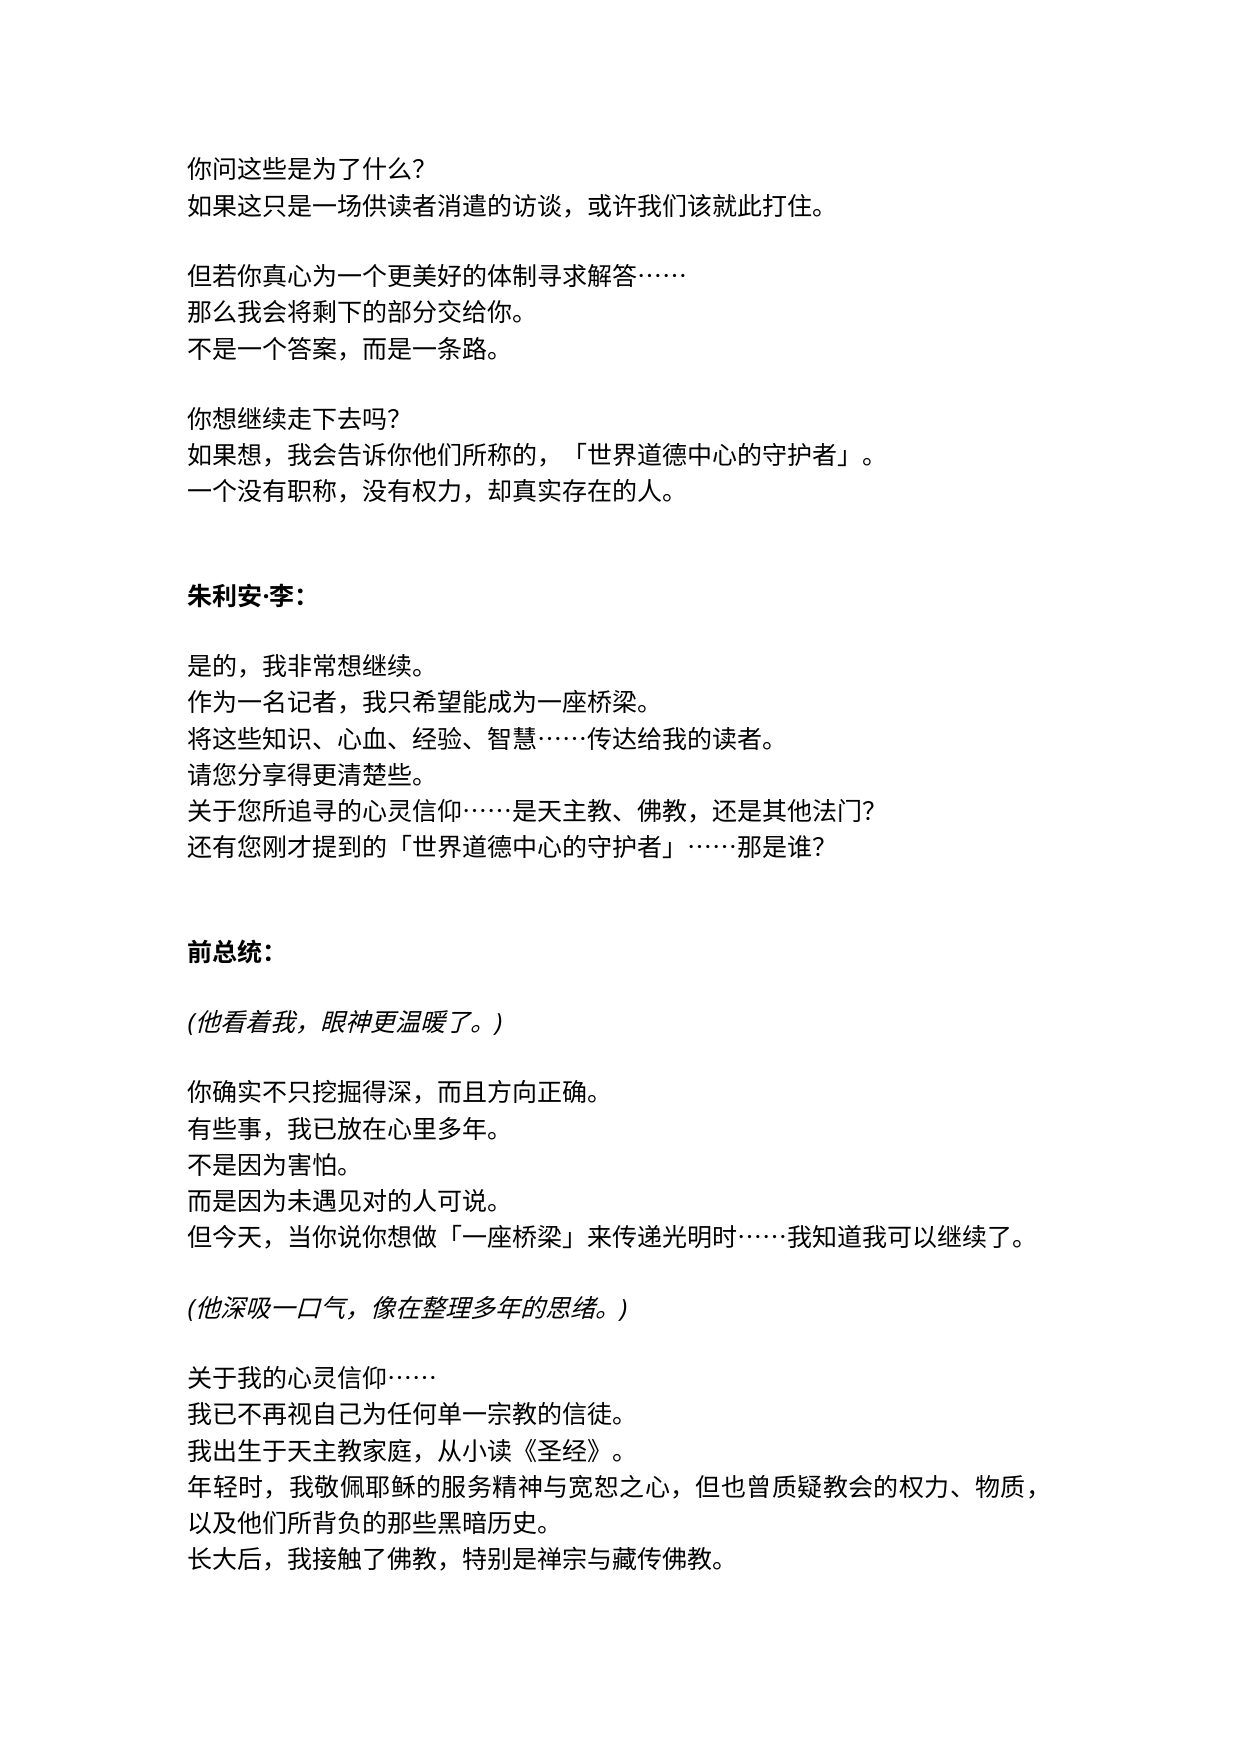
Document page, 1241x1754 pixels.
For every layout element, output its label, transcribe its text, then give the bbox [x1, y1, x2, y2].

text 请您分享得更清楚些。 [187, 755, 1053, 792]
text 长大后，我接触了佛教，特别是禅宗与藏传佛教。 [187, 1540, 1053, 1576]
text 年轻时，我敬佩耶稣的服务精神与宽恕之心，但也曾质疑教会的权力、物质，以及他们所背负的那些黑暗历史。 [187, 1467, 1053, 1540]
text (他看着我，眼神更温暖了。) [187, 1002, 1053, 1039]
text 你想继续走下去吗？ [187, 399, 1053, 436]
text 是的，我非常想继续。 [187, 647, 1053, 683]
text 但若你真心为一个更美好的体制寻求解答…… [187, 257, 1053, 293]
text 还有您刚才提到的「世界道德中心的守护者」……那是谁？ [187, 828, 1053, 864]
text 一个没有职称，没有权力，却真实存在的人。 [187, 472, 1053, 508]
text (他深吸一口气，像在整理多年的思绪。) [187, 1288, 1053, 1324]
text 我出生于天主教家庭，从小读《圣经》。 [187, 1431, 1053, 1467]
text 你问这些是为了什么？ [187, 150, 1053, 186]
text 朱利安·李： [187, 576, 1053, 612]
text 将这些知识、心血、经验、智慧……传达给我的读者。 [187, 719, 1053, 755]
text 而是因为未遇见对的人可说。 [187, 1182, 1053, 1218]
text 不是一个答案，而是一条路。 [187, 329, 1053, 365]
text 前总统： [187, 932, 1053, 968]
text 不是因为害怕。 [187, 1145, 1053, 1182]
text 作为一名记者，我只希望能成为一座桥梁。 [187, 683, 1053, 719]
text 如果这只是一场供读者消遣的访谈，或许我们该就此打住。 [187, 186, 1053, 222]
text 有些事，我已放在心里多年。 [187, 1109, 1053, 1145]
text 关于我的心灵信仰…… [187, 1358, 1053, 1395]
text 我已不再视自己为任何单一宗教的信徒。 [187, 1395, 1053, 1431]
text 如果想，我会告诉你他们所称的，「世界道德中心的守护者」。 [187, 436, 1053, 472]
text 那么我会将剩下的部分交给你。 [187, 293, 1053, 329]
text 但今天，当你说你想做「一座桥梁」来传递光明时……我知道我可以继续了。 [187, 1218, 1053, 1254]
text 关于您所追寻的心灵信仰……是天主教、佛教，还是其他法门？ [187, 792, 1053, 828]
text 你确实不只挖掘得深，而且方向正确。 [187, 1073, 1053, 1109]
